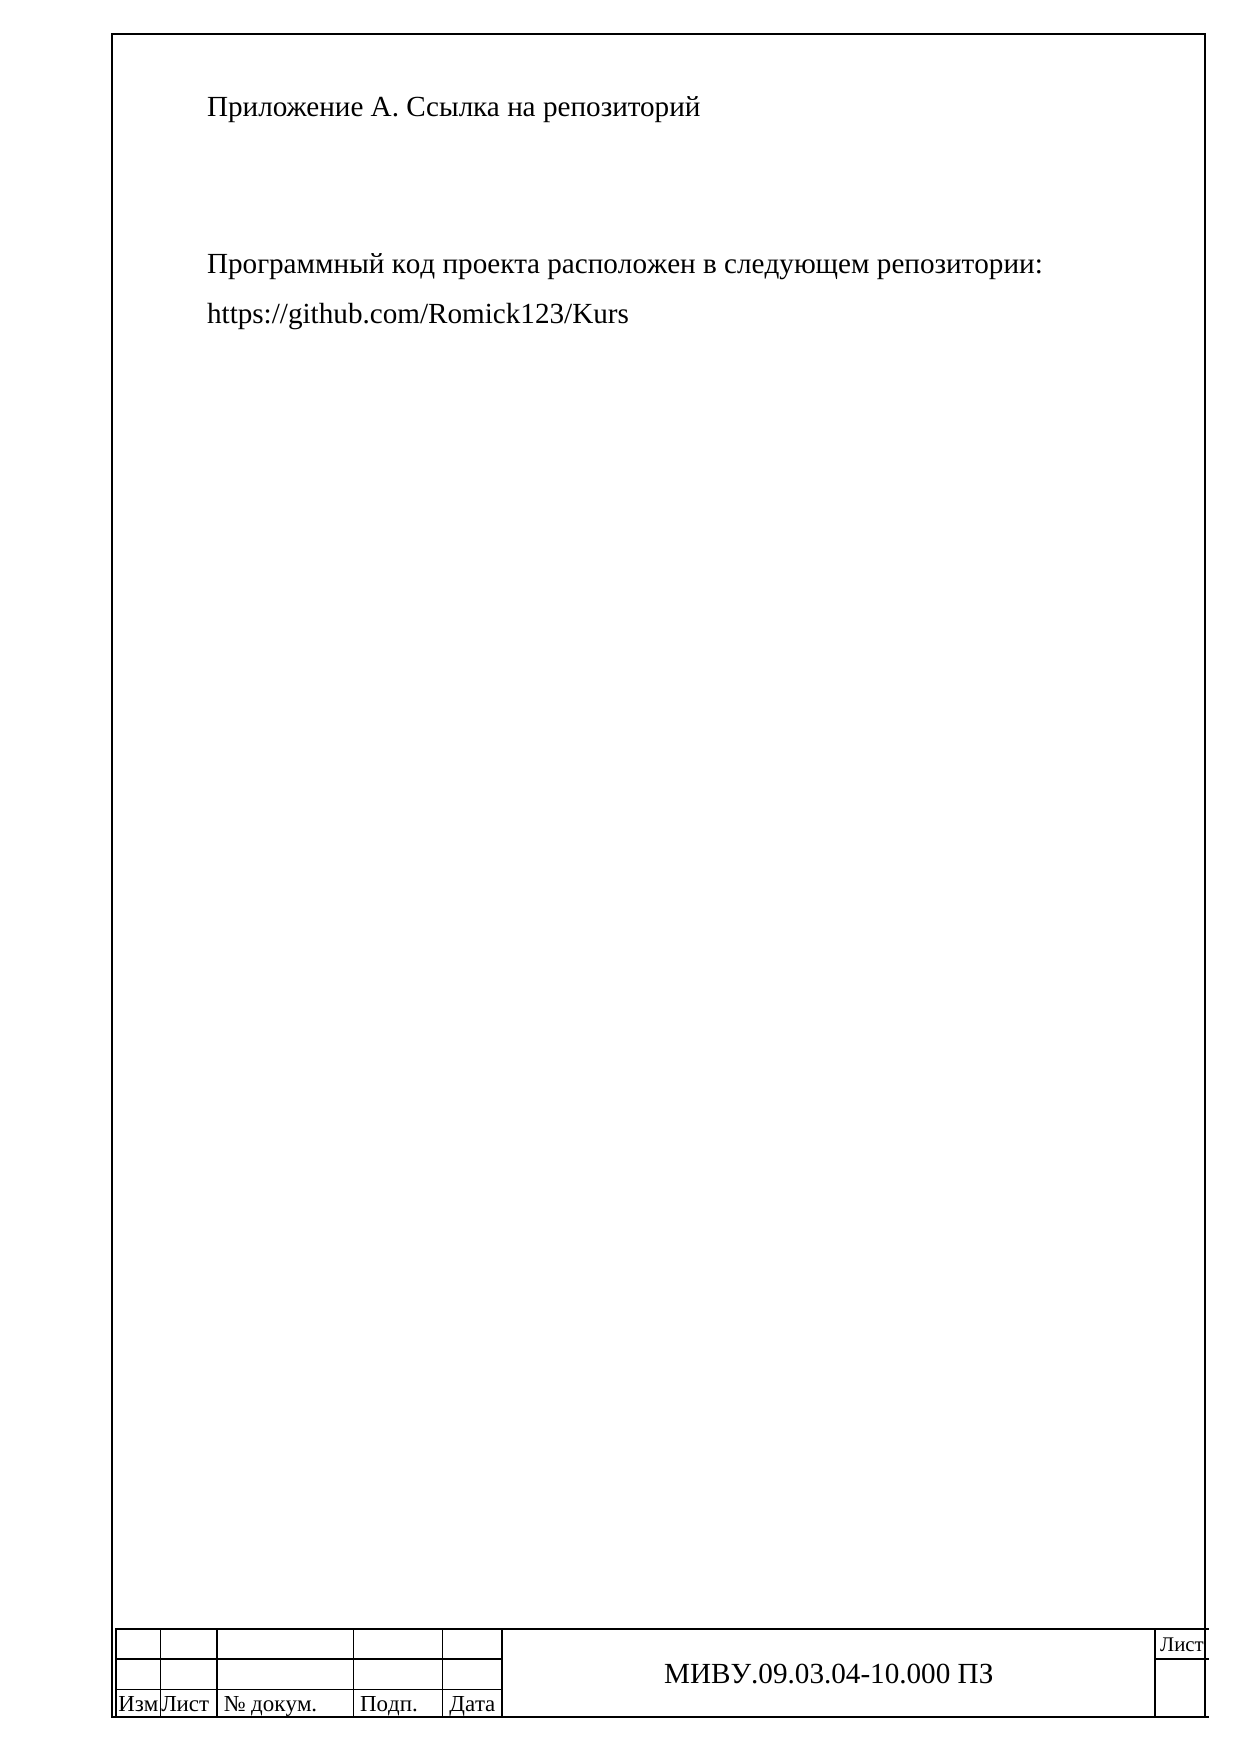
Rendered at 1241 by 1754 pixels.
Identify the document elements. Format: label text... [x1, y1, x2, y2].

text https://github.com/Romick123/Kurs [133, 296, 1166, 330]
text Программный код проекта расположен в следующем репозитории: [133, 246, 1166, 279]
subtitle Приложение А. Ссылка на репозиторий [133, 89, 1196, 122]
